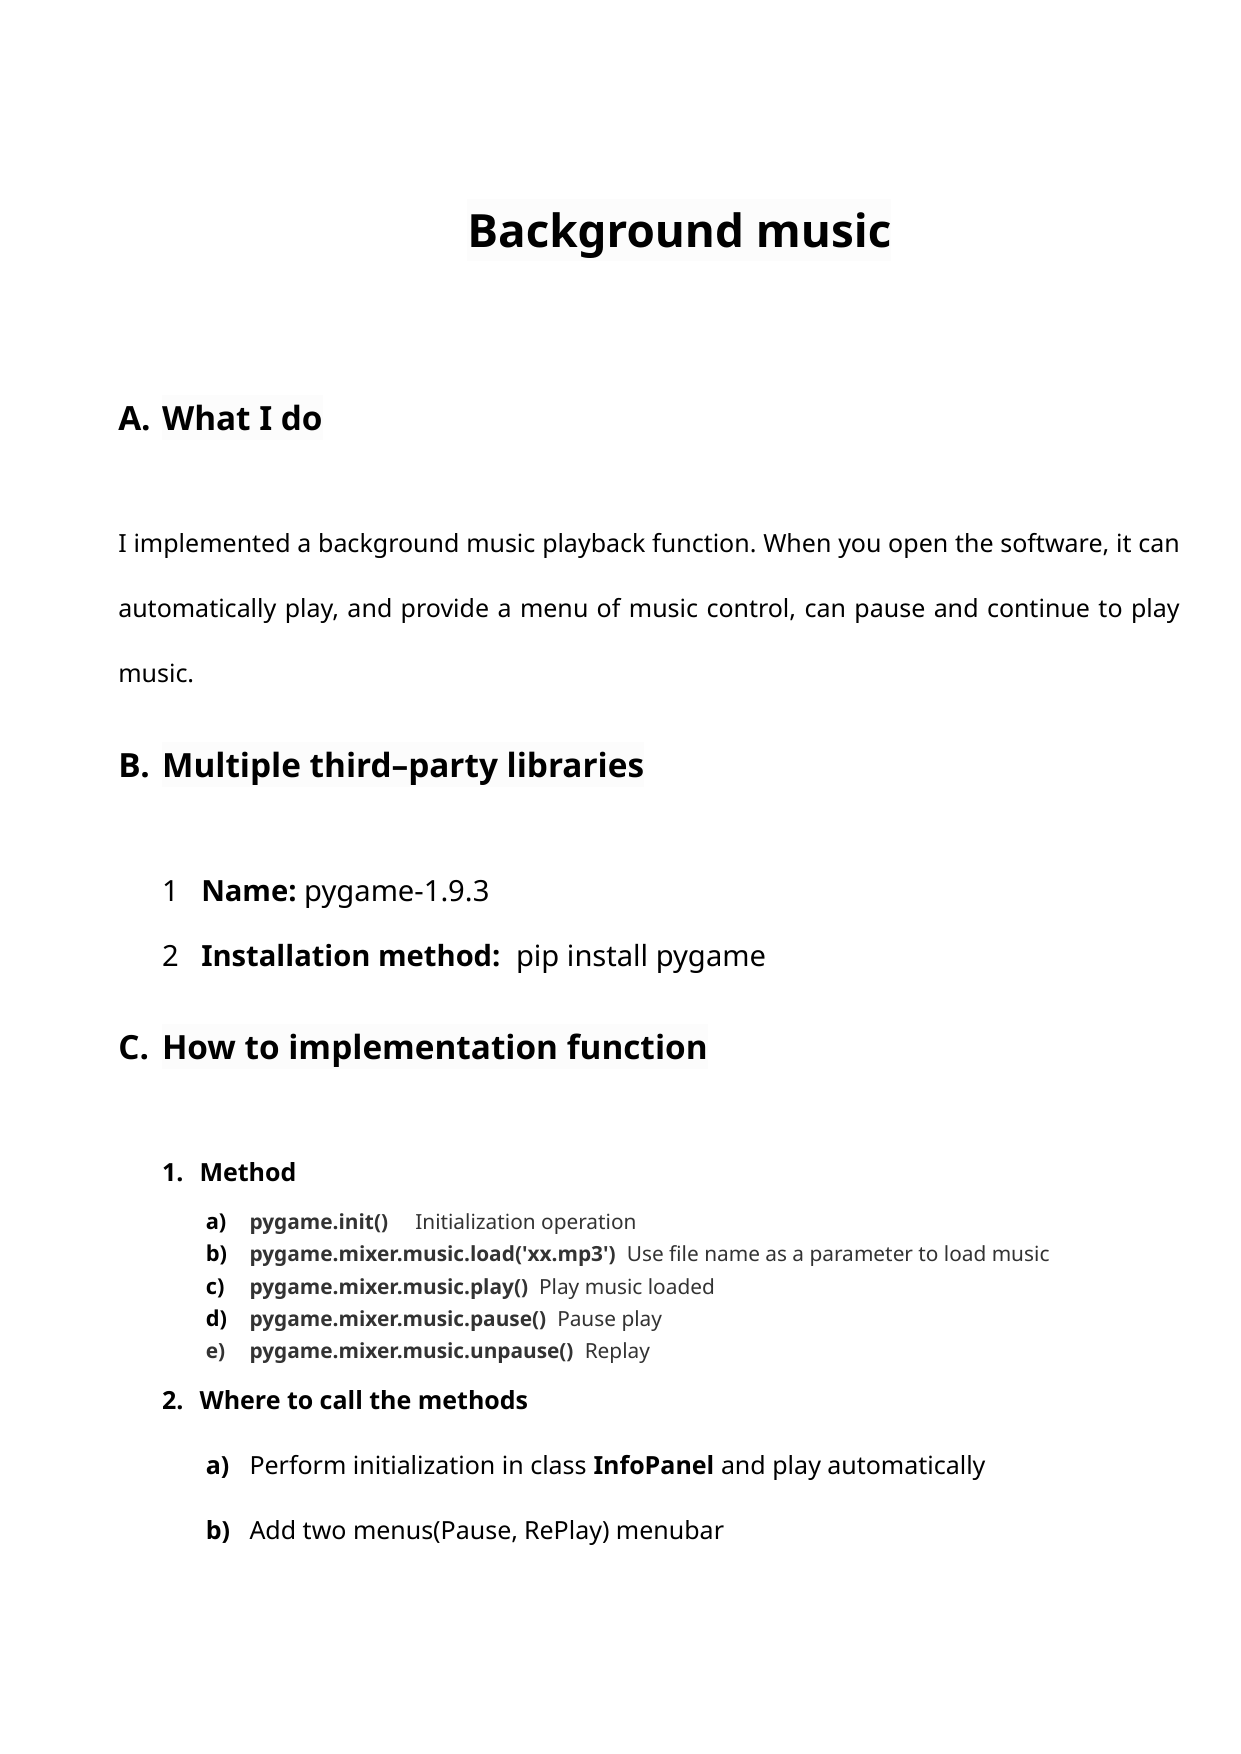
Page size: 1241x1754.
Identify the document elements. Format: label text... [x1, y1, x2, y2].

subtitle How to implementation function [118, 1014, 1240, 1079]
subtitle Multiple third–party libraries [118, 732, 1240, 797]
subtitle What I do [118, 385, 1240, 450]
list Method [162, 1139, 1240, 1204]
list pygame.mixer.music.load('xx.mp3') Use file name as a parameter to load music [206, 1237, 1240, 1269]
list Name: pygame-1.9.3 [162, 857, 1240, 922]
subtitle Background music [118, 197, 1240, 262]
list Installation method: pip install pygame [162, 922, 1240, 987]
list Add two menus(Pause, RePlay) menubar [206, 1497, 1240, 1562]
list pygame.mixer.music.pause() Pause play [206, 1302, 1240, 1334]
list pygame.mixer.music.play() Play music loaded [206, 1269, 1240, 1302]
list Perform initialization in class InfoPanel and play automatically [206, 1432, 1240, 1497]
list Where to call the methods [162, 1367, 1240, 1432]
text I implemented a background music playback function. When you open the software, it can automatically play, and provide a menu of music control, can pause and continue to play music. [118, 510, 1181, 705]
list pygame.mixer.music.unpause() Replay [206, 1334, 1240, 1367]
list pygame.init() Initialization operation [206, 1204, 1240, 1237]
